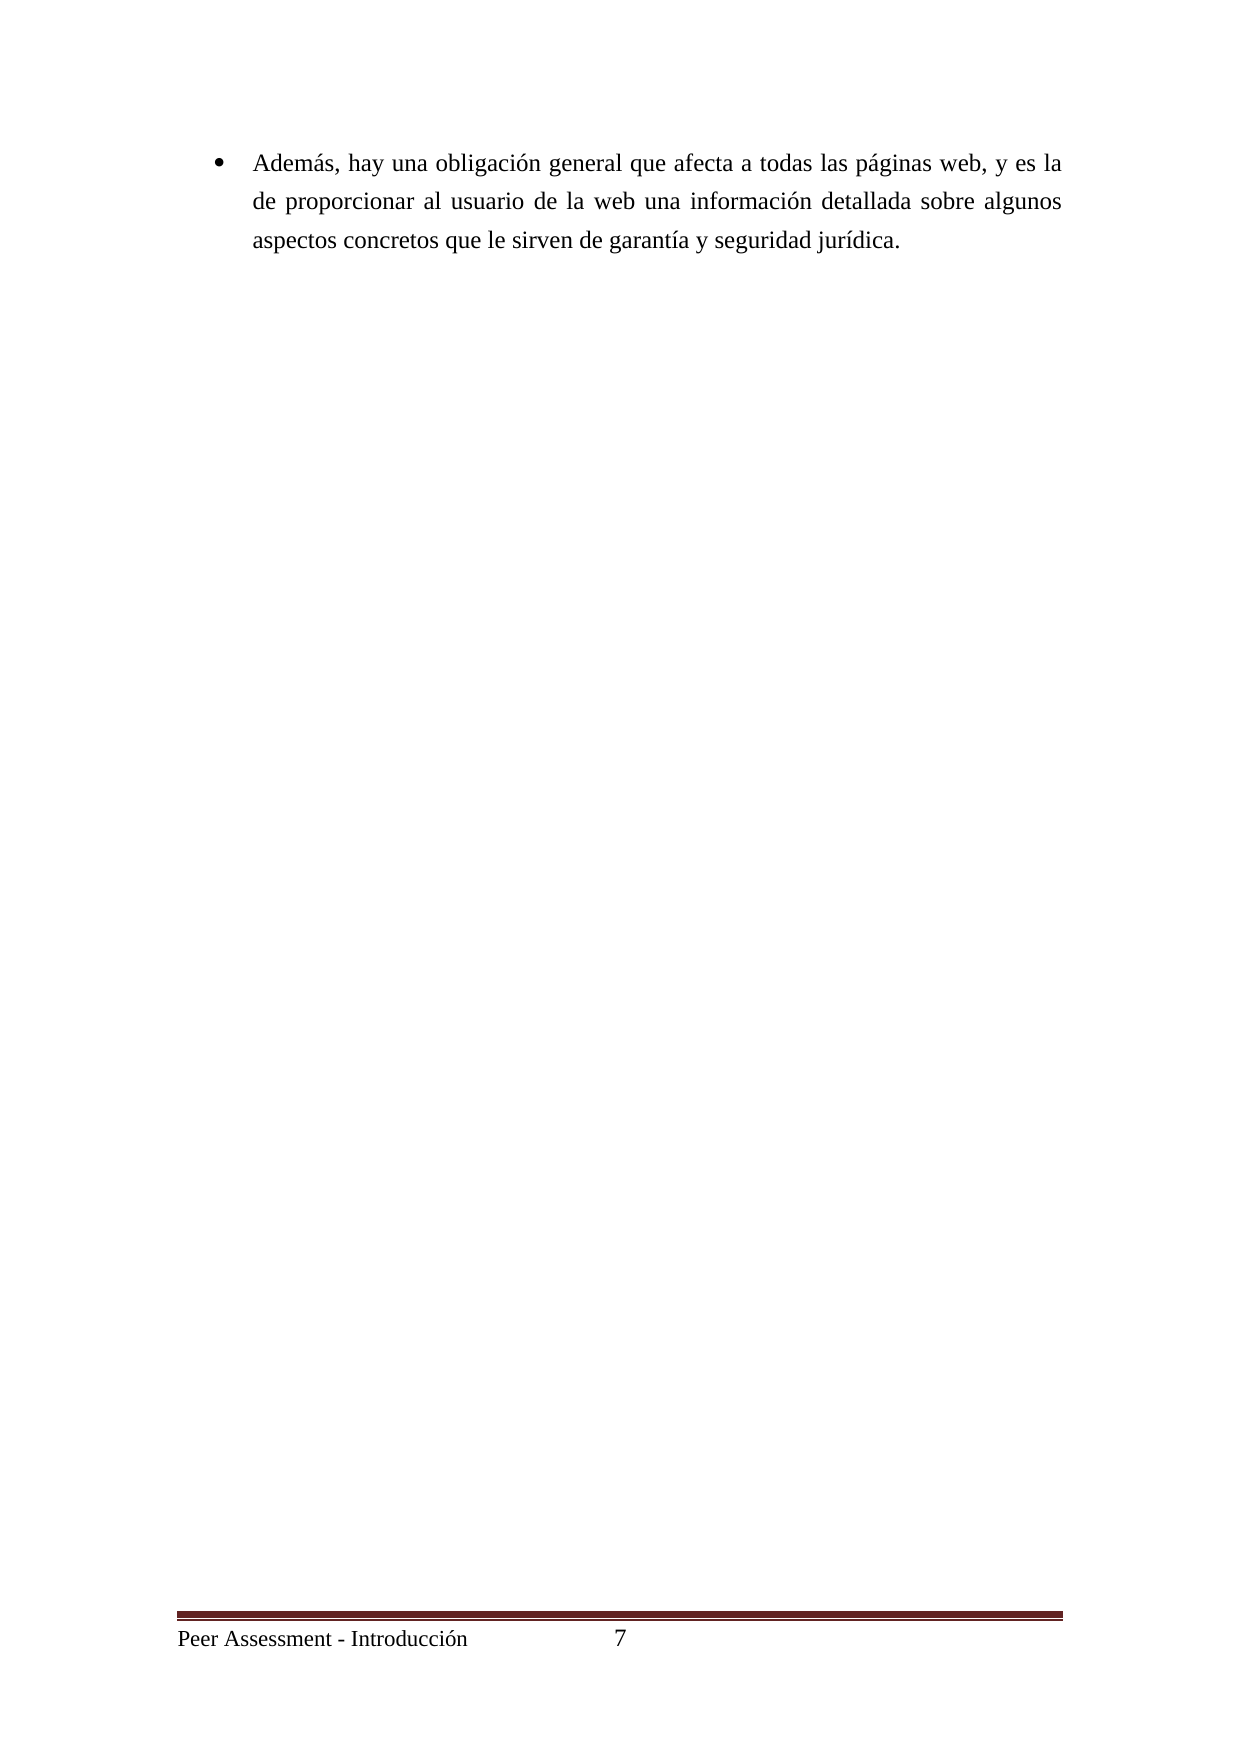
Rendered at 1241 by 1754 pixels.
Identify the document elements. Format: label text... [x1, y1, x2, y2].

list Además, hay una obligación general que afecta a todas las páginas web, y es la de proporcionar al usuario de la web una información detallada sobre algunos aspectos concretos que le sirven de garantía y seguridad jurídica. [215, 148, 1063, 254]
